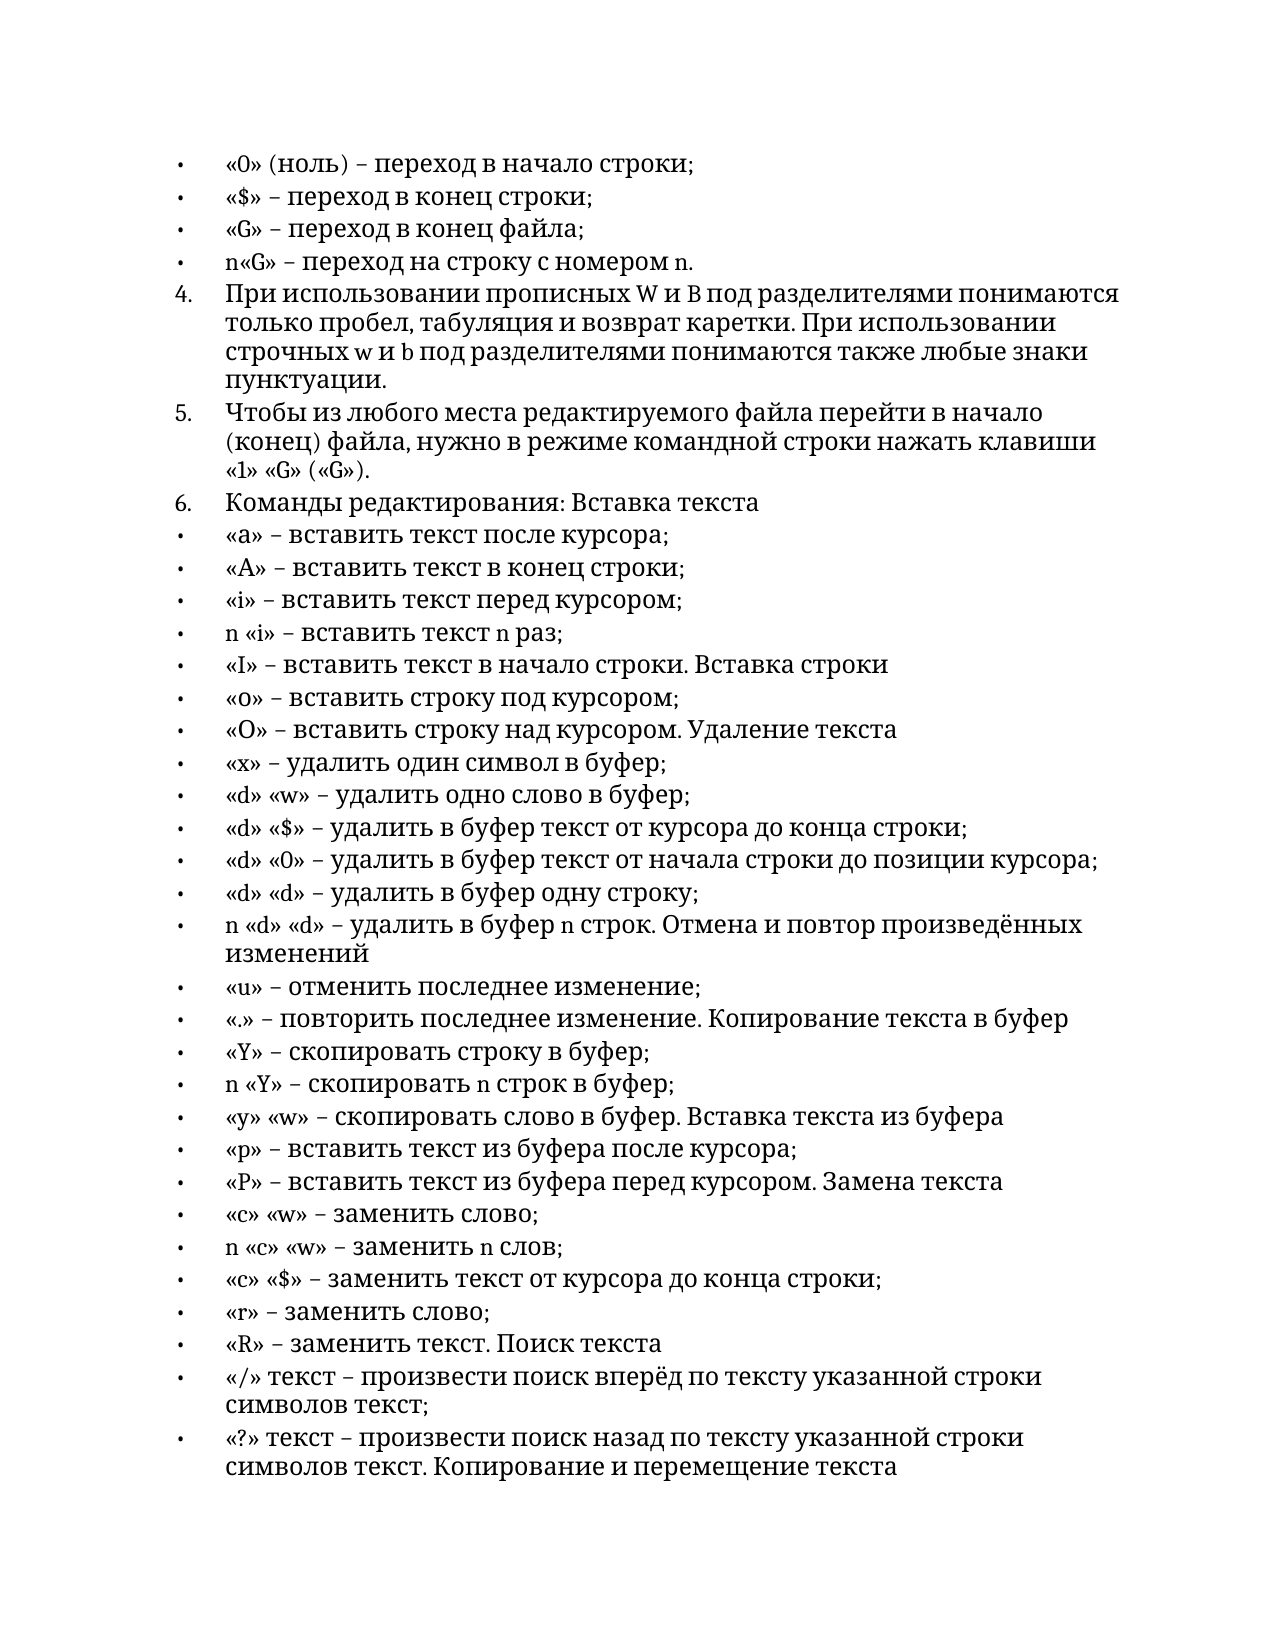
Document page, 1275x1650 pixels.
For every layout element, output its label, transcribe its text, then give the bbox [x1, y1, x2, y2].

list «d» «$» − удалить в буфер текст от курсора до конца строки; [175, 814, 1125, 842]
list «u» − отменить последнее изменение; [175, 972, 1125, 1001]
list «0» (ноль) − переход в начало строки; [175, 150, 1125, 179]
list «.» − повторить последнее изменение. Копирование текста в буфер [175, 1005, 1125, 1034]
list «а» − вставить текст после курсора; [175, 521, 1125, 550]
list «о» − вставить строку под курсором; [175, 684, 1125, 712]
list «p» − вставить текст из буфера после курсора; [175, 1135, 1125, 1164]
list n «i» − вставить текст n раз; [175, 619, 1125, 647]
list «y» «w» − скопировать слово в буфер. Вставка текста из буфера [175, 1102, 1125, 1131]
list «$» − переход в конец строки; [175, 182, 1125, 211]
list «c» «$» − заменить текст от курсора до конца строки; [175, 1265, 1125, 1294]
list n«G» − переход на строку с номером n. [175, 247, 1125, 276]
list Команды редактирования: Вставка текста [175, 489, 1125, 517]
list «А» − вставить текст в конец строки; [175, 554, 1125, 582]
list «I» − вставить текст в начало строки. Вставка строки [175, 651, 1125, 680]
list «G» − переход в конец файла; [175, 215, 1125, 244]
list «P» − вставить текст из буфера перед курсором. Замена текста [175, 1167, 1125, 1196]
list «?» текст − произвести поиск назад по тексту указанной строки символов текст. Копирование и перемещение текста [175, 1424, 1125, 1481]
list «R» − заменить текст. Поиск текста [175, 1330, 1125, 1359]
list Чтобы из любого места редактируемого файла перейти в начало (конец) файла, нужно в режиме командной строки нажать клавиши «1» «G» («G»). [175, 399, 1125, 485]
list «/» текст − произвести поиск вперёд по тексту указанной строки символов текст; [175, 1362, 1125, 1420]
list n «c» «w» − заменить n слов; [175, 1232, 1125, 1261]
list «r» − заменить слово; [175, 1297, 1125, 1326]
list «d» «d» − удалить в буфер одну строку; [175, 879, 1125, 907]
list «c» «w» − заменить слово; [175, 1200, 1125, 1229]
list «d» «w» − удалить одно слово в буфер; [175, 781, 1125, 810]
list При использовании прописных W и B под разделителями понимаются только пробел, табуляция и возврат каретки. При использовании строчных w и b под разделителями понимаются также любые знаки пунктуации. [175, 280, 1125, 395]
list «О» − вставить строку над курсором. Удаление текста [175, 716, 1125, 745]
list n «Y» − скопировать n строк в буфер; [175, 1070, 1125, 1099]
list «x» − удалить один символ в буфер; [175, 749, 1125, 777]
list «d» «0» − удалить в буфер текст от начала строки до позиции курсора; [175, 846, 1125, 875]
list «Y» − скопировать строку в буфер; [175, 1037, 1125, 1066]
list n «d» «d» − удалить в буфер n строк. Отмена и повтор произведённых изменений [175, 911, 1125, 969]
list «i» − вставить текст перед курсором; [175, 586, 1125, 615]
